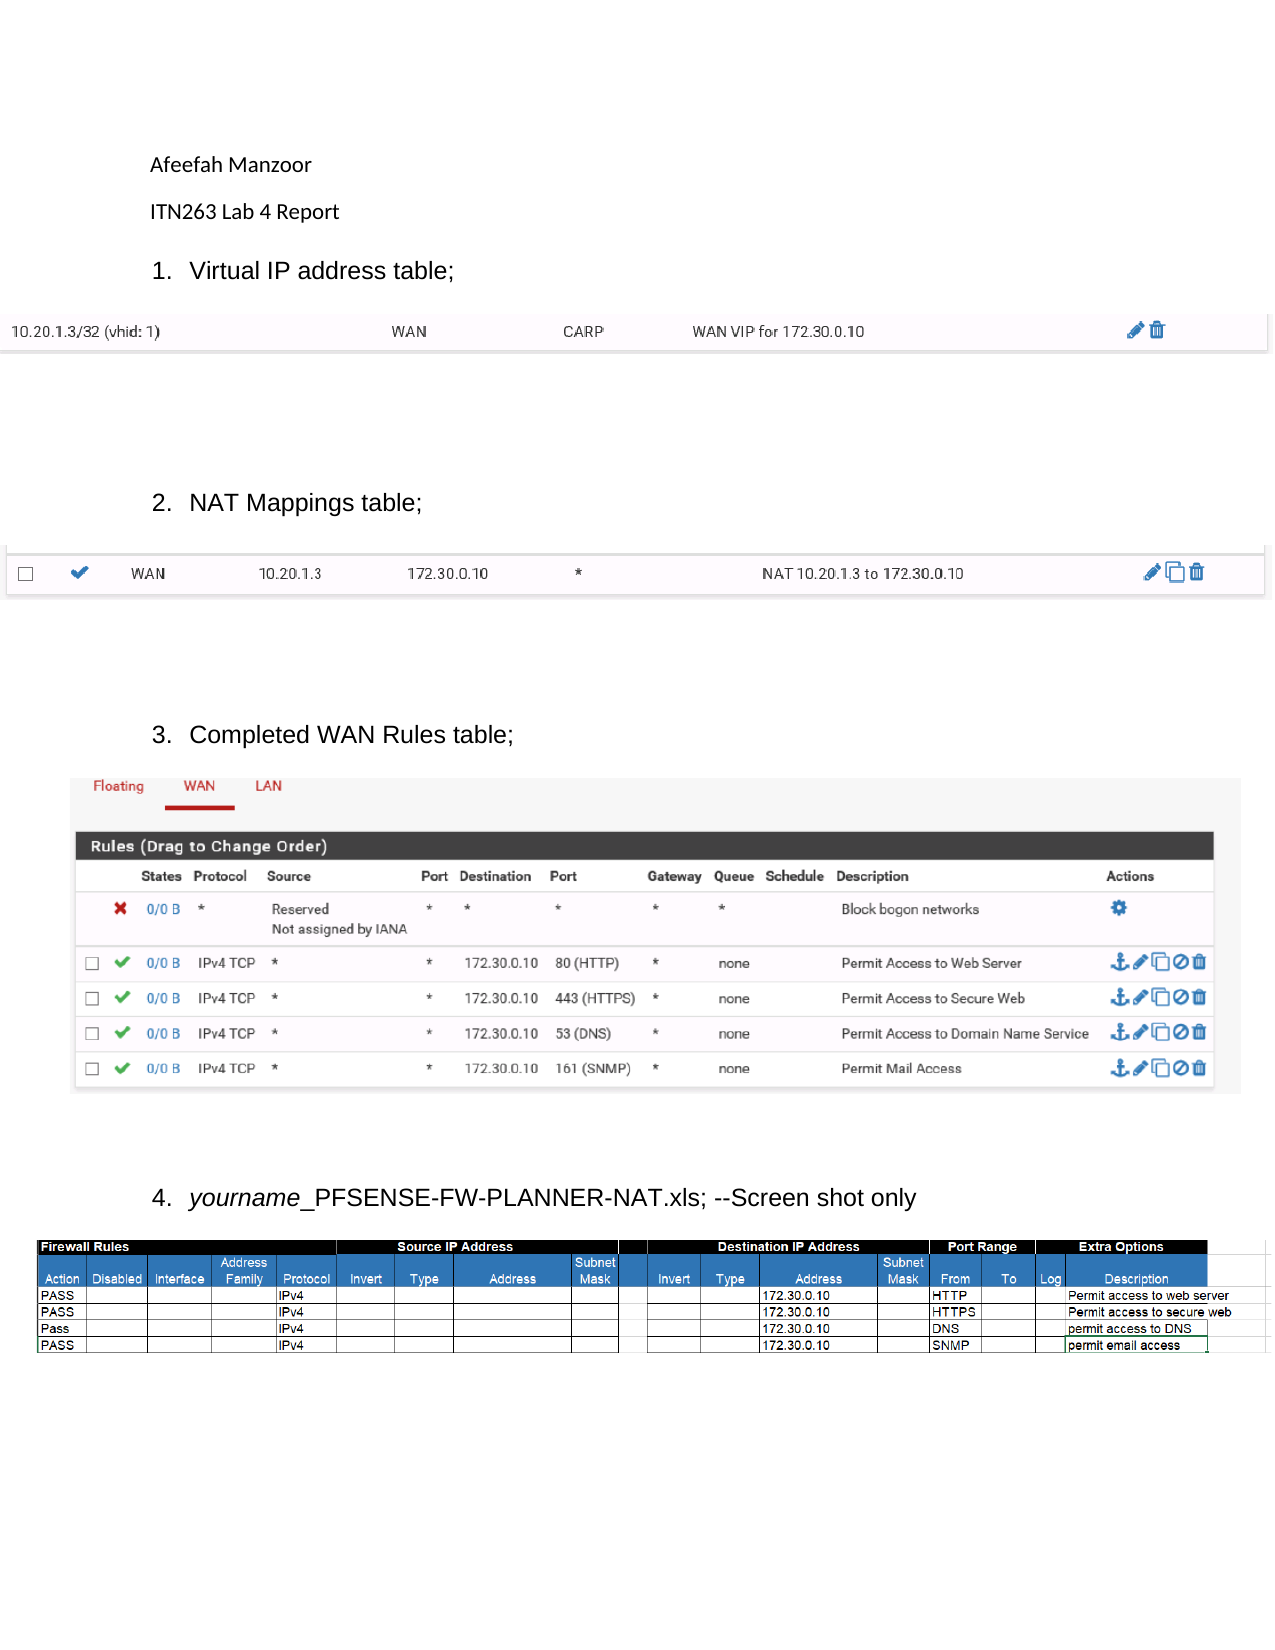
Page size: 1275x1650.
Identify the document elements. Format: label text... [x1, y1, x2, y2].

list Completed WAN Rules table; [152, 719, 1125, 748]
picture [0, 545, 1273, 600]
text ITN263 Lab 4 Report [150, 197, 1125, 225]
list Virtual IP address table; [152, 256, 1125, 285]
text Afeefah Manzoor [150, 150, 1125, 178]
picture [0, 314, 1273, 354]
picture [69, 778, 1241, 1094]
picture [36, 1240, 1271, 1353]
list NAT Mappings table; [152, 488, 1125, 517]
list yourname_PFSENSE-FW-PLANNER-NAT.xls; --Screen shot only [152, 1183, 1125, 1212]
